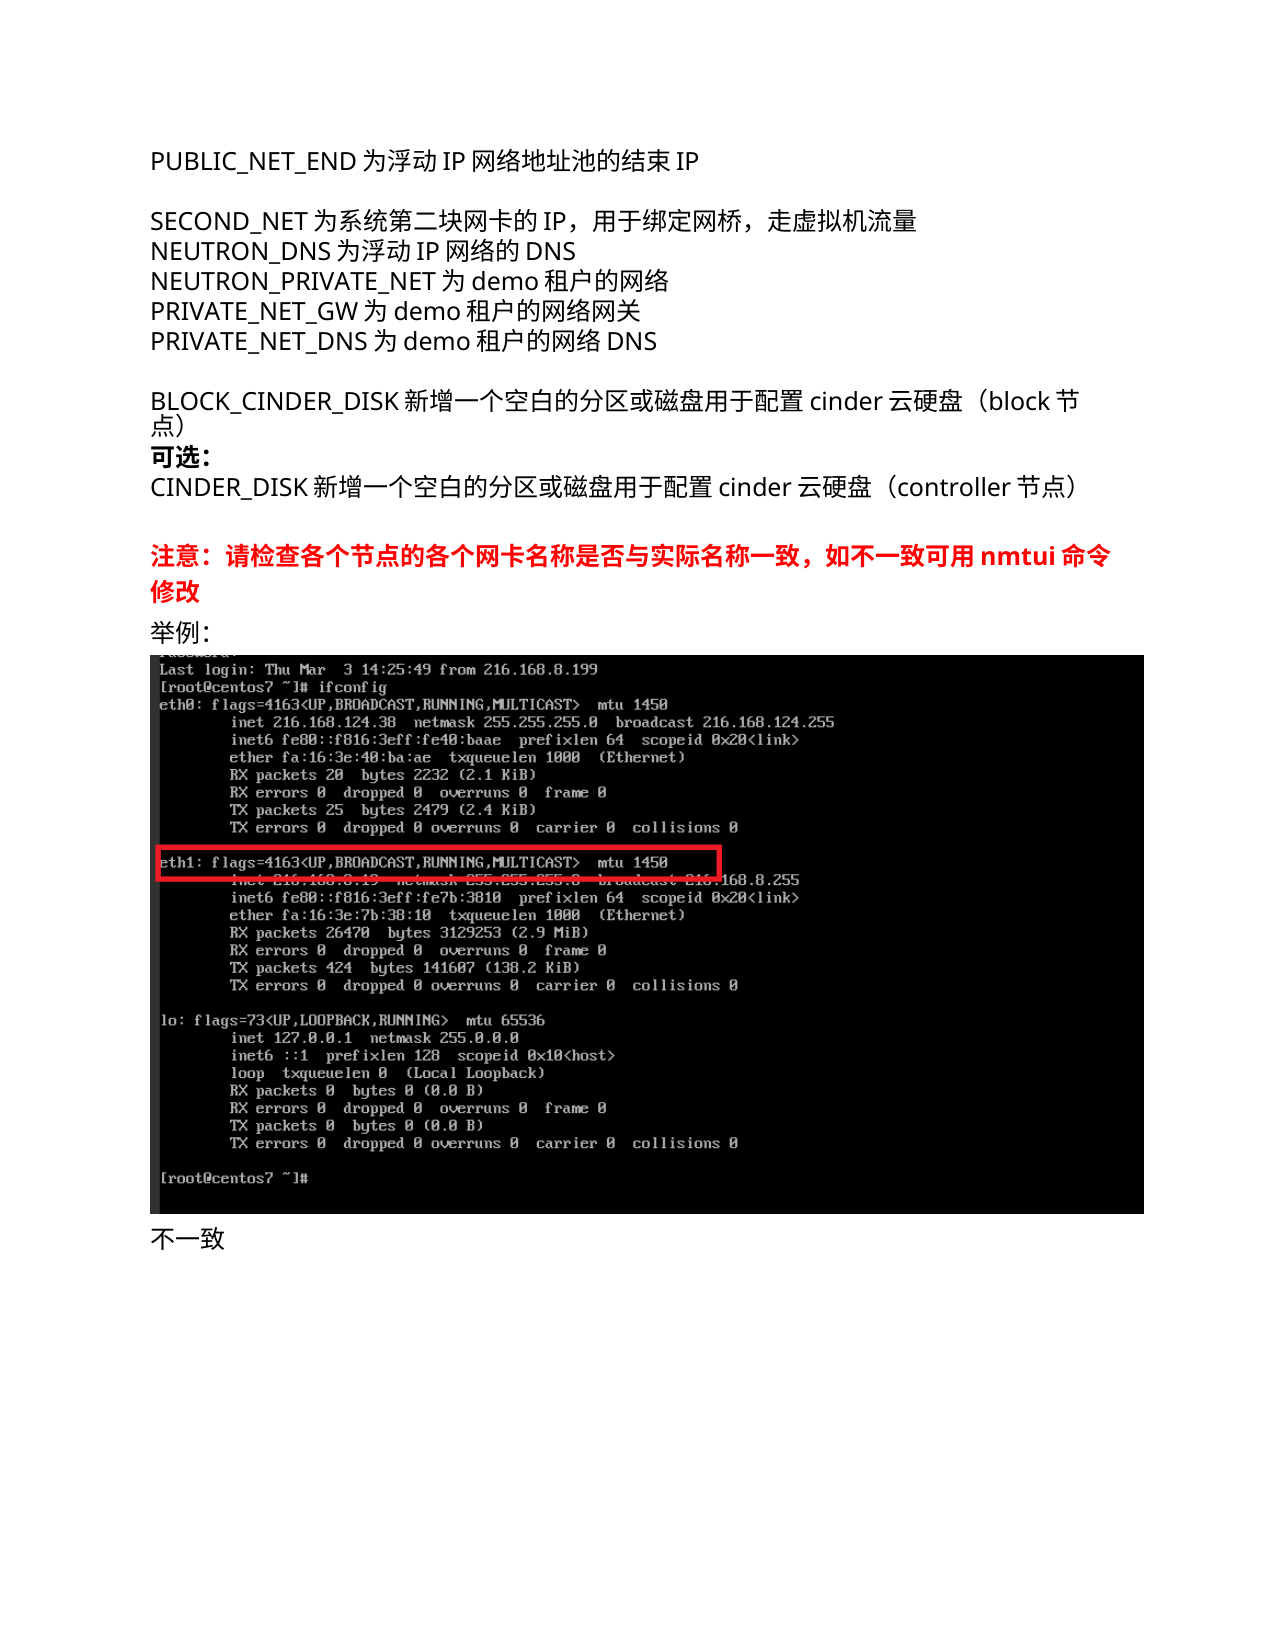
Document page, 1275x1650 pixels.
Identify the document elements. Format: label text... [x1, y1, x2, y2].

text NEUTRON_DNS为浮动IP网络的DNS [150, 240, 1125, 265]
text PRIVATE_NET_DNS为demo租户的网络DNS [150, 331, 1125, 356]
text PUBLIC_NET_END为浮动IP网络地址池的结束IP [150, 150, 1125, 175]
text BLOCK_CINDER_DISK新增一个空白的分区或磁盘用于配置cinder云硬盘（block节点） [150, 391, 1125, 441]
text 举例： [150, 614, 1125, 650]
picture [150, 655, 1144, 1214]
text CINDER_DISK新增一个空白的分区或磁盘用于配置cinder云硬盘（controller节点） [150, 476, 1125, 501]
text 注意：请检查各个节点的各个网卡名称是否与实际名称一致，如不一致可用nmtui命令修改 [150, 536, 1125, 609]
text 不一致 [150, 1219, 1125, 1255]
text PRIVATE_NET_GW为demo租户的网络网关 [150, 301, 1125, 326]
text NEUTRON_PRIVATE_NET为demo租户的网络 [150, 270, 1125, 295]
text SECOND_NET为系统第二块网卡的IP，用于绑定网桥，走虚拟机流量 [150, 210, 1125, 235]
text 可选： [150, 446, 1125, 471]
